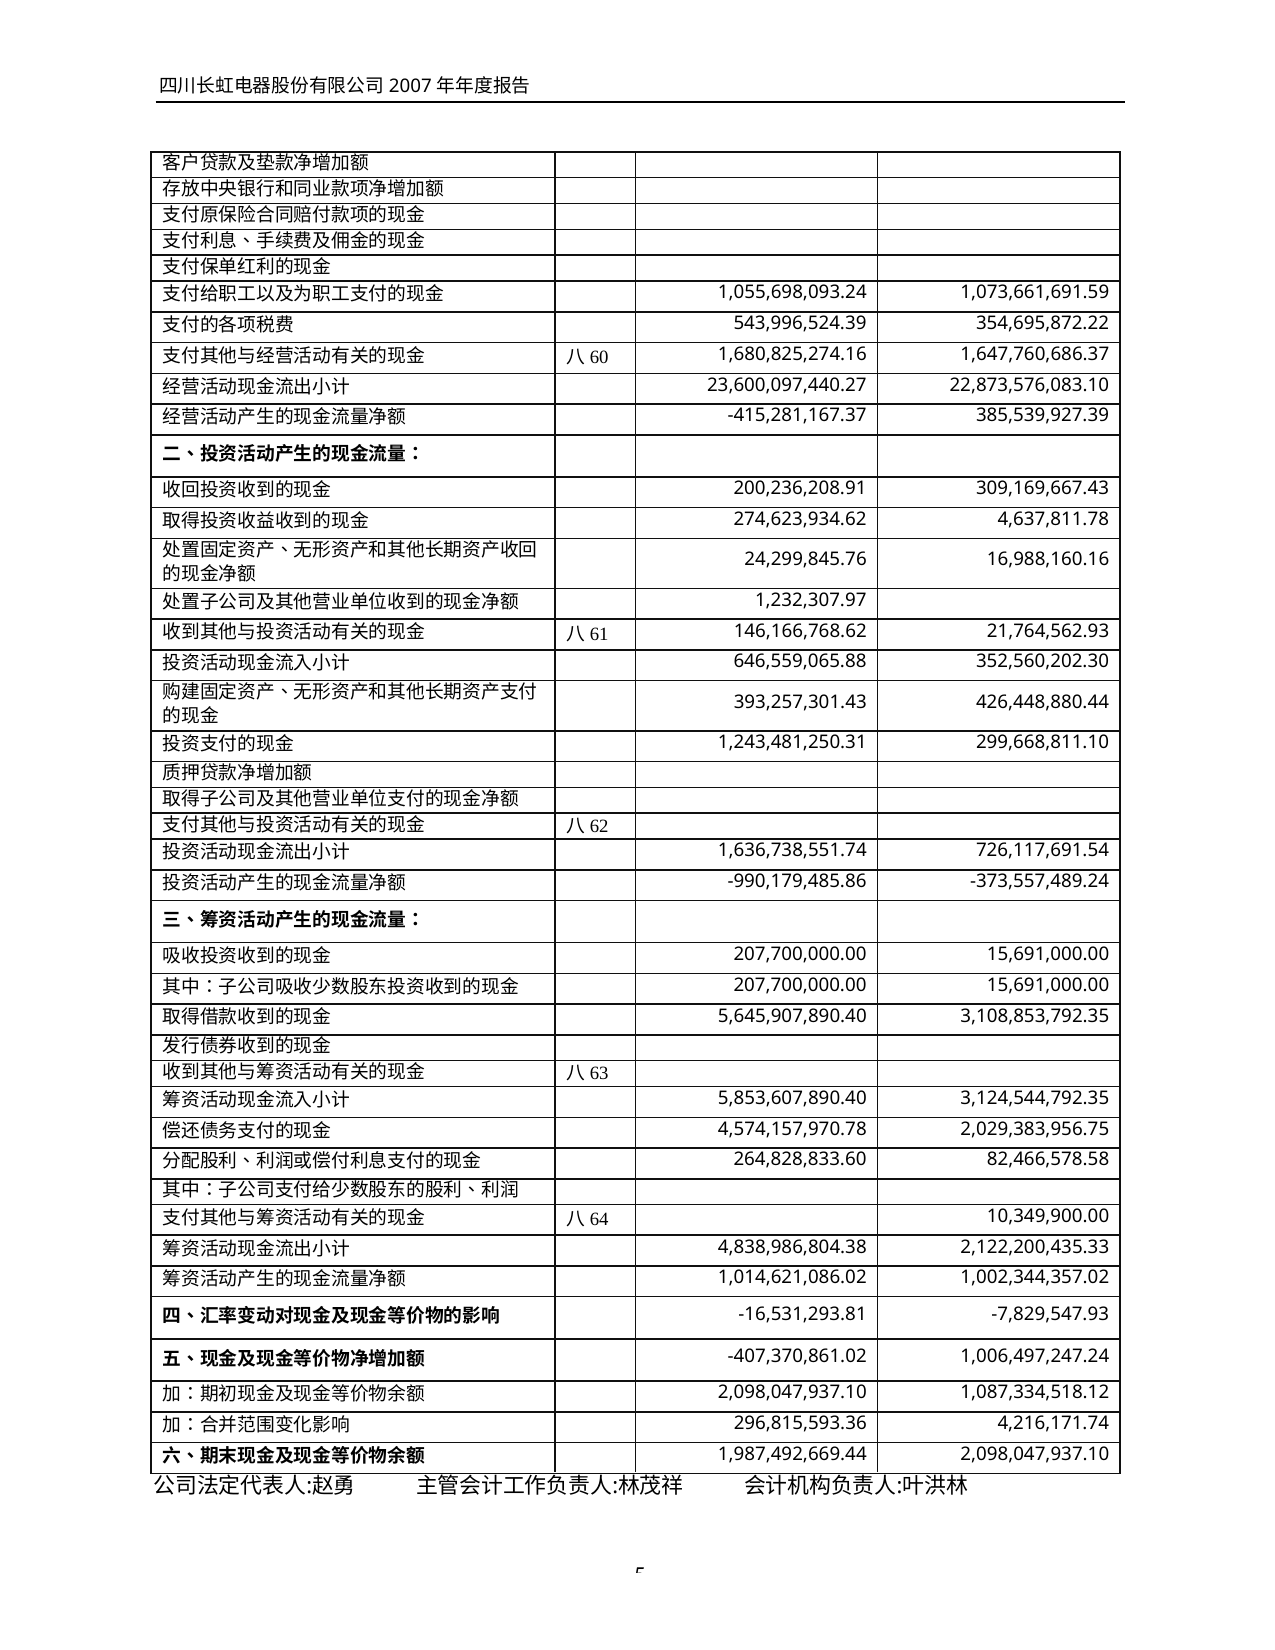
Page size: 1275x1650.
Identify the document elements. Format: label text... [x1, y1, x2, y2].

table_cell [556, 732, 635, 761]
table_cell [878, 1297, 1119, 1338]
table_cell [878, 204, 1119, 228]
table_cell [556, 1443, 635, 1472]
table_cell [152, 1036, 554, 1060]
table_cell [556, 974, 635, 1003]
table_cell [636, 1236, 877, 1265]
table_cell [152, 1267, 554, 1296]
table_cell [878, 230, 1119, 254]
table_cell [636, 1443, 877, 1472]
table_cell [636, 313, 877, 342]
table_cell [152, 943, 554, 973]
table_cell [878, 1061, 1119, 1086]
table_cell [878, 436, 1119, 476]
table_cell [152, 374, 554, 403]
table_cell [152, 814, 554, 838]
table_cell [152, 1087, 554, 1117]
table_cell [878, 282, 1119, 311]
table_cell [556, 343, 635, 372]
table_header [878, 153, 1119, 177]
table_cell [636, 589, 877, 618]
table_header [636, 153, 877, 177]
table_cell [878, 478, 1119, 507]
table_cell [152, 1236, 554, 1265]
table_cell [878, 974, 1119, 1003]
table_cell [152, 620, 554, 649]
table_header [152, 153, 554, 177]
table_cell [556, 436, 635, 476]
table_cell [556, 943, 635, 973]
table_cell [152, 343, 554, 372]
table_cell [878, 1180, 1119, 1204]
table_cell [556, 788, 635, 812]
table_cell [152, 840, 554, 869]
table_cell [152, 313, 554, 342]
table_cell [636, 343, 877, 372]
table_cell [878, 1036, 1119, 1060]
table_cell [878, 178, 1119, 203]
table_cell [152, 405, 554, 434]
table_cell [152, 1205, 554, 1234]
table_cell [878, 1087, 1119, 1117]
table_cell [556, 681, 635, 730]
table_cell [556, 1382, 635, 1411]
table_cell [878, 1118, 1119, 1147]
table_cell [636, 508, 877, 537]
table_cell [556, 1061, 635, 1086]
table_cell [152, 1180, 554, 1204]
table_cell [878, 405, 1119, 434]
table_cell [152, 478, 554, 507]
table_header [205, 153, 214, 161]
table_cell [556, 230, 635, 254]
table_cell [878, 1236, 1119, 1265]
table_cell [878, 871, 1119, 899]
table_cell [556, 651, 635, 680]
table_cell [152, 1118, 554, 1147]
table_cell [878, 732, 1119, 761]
text 公司法定代表人:赵勇 主管会计工作负责人:林茂祥 会计机构负责人:叶洪林 [153, 1474, 1135, 1499]
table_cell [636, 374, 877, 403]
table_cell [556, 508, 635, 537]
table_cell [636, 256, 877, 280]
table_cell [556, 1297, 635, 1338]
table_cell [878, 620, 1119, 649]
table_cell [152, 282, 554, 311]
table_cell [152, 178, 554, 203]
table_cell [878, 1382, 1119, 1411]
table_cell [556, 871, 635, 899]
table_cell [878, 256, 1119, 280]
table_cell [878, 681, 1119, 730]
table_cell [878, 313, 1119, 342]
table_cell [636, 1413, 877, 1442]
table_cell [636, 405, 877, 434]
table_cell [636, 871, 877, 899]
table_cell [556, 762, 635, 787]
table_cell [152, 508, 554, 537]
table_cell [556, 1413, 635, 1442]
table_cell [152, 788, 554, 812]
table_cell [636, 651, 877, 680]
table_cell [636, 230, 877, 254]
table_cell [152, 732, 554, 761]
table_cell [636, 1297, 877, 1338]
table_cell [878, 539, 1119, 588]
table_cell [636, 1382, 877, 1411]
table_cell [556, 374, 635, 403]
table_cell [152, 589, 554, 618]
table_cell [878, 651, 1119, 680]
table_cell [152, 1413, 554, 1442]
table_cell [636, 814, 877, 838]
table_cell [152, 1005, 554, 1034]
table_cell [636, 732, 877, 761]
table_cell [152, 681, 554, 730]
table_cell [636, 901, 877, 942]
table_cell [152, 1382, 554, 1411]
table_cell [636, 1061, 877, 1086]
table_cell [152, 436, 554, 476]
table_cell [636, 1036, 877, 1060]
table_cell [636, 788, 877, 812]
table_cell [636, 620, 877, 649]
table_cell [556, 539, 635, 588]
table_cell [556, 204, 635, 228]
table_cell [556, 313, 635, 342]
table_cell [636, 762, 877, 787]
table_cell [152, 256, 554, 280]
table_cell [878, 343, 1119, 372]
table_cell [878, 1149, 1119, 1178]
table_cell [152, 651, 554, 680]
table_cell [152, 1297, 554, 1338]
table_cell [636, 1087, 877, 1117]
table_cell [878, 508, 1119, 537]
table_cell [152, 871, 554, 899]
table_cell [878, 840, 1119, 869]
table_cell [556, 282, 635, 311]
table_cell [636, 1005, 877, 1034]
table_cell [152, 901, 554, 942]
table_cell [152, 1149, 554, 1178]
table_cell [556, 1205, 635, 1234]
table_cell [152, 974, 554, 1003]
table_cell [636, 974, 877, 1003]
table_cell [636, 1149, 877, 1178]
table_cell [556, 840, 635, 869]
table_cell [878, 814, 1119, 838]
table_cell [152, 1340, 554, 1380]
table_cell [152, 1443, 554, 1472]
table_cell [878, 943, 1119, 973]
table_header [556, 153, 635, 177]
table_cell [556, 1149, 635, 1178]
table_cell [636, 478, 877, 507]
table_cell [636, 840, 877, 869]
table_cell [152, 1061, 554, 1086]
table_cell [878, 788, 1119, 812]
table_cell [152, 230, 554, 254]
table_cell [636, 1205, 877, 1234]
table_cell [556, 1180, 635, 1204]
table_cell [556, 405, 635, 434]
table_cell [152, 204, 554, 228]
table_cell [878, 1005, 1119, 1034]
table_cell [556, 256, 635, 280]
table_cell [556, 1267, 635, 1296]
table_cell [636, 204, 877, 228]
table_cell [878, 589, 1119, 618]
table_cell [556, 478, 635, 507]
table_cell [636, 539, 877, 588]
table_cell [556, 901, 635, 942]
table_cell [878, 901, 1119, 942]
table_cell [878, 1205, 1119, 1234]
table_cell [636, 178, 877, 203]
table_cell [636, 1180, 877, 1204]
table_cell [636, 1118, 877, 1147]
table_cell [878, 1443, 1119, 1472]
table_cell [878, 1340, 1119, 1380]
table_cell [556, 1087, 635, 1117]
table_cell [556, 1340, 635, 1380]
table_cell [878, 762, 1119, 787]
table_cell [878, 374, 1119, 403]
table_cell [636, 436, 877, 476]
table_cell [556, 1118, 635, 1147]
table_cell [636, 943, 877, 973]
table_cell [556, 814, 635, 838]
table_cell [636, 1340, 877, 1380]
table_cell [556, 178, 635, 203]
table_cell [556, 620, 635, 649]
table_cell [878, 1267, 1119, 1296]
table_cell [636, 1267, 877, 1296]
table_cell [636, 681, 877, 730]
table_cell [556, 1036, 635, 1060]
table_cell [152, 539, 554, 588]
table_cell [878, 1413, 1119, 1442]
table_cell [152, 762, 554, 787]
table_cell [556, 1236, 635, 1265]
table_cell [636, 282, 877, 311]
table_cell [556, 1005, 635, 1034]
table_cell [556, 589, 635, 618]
